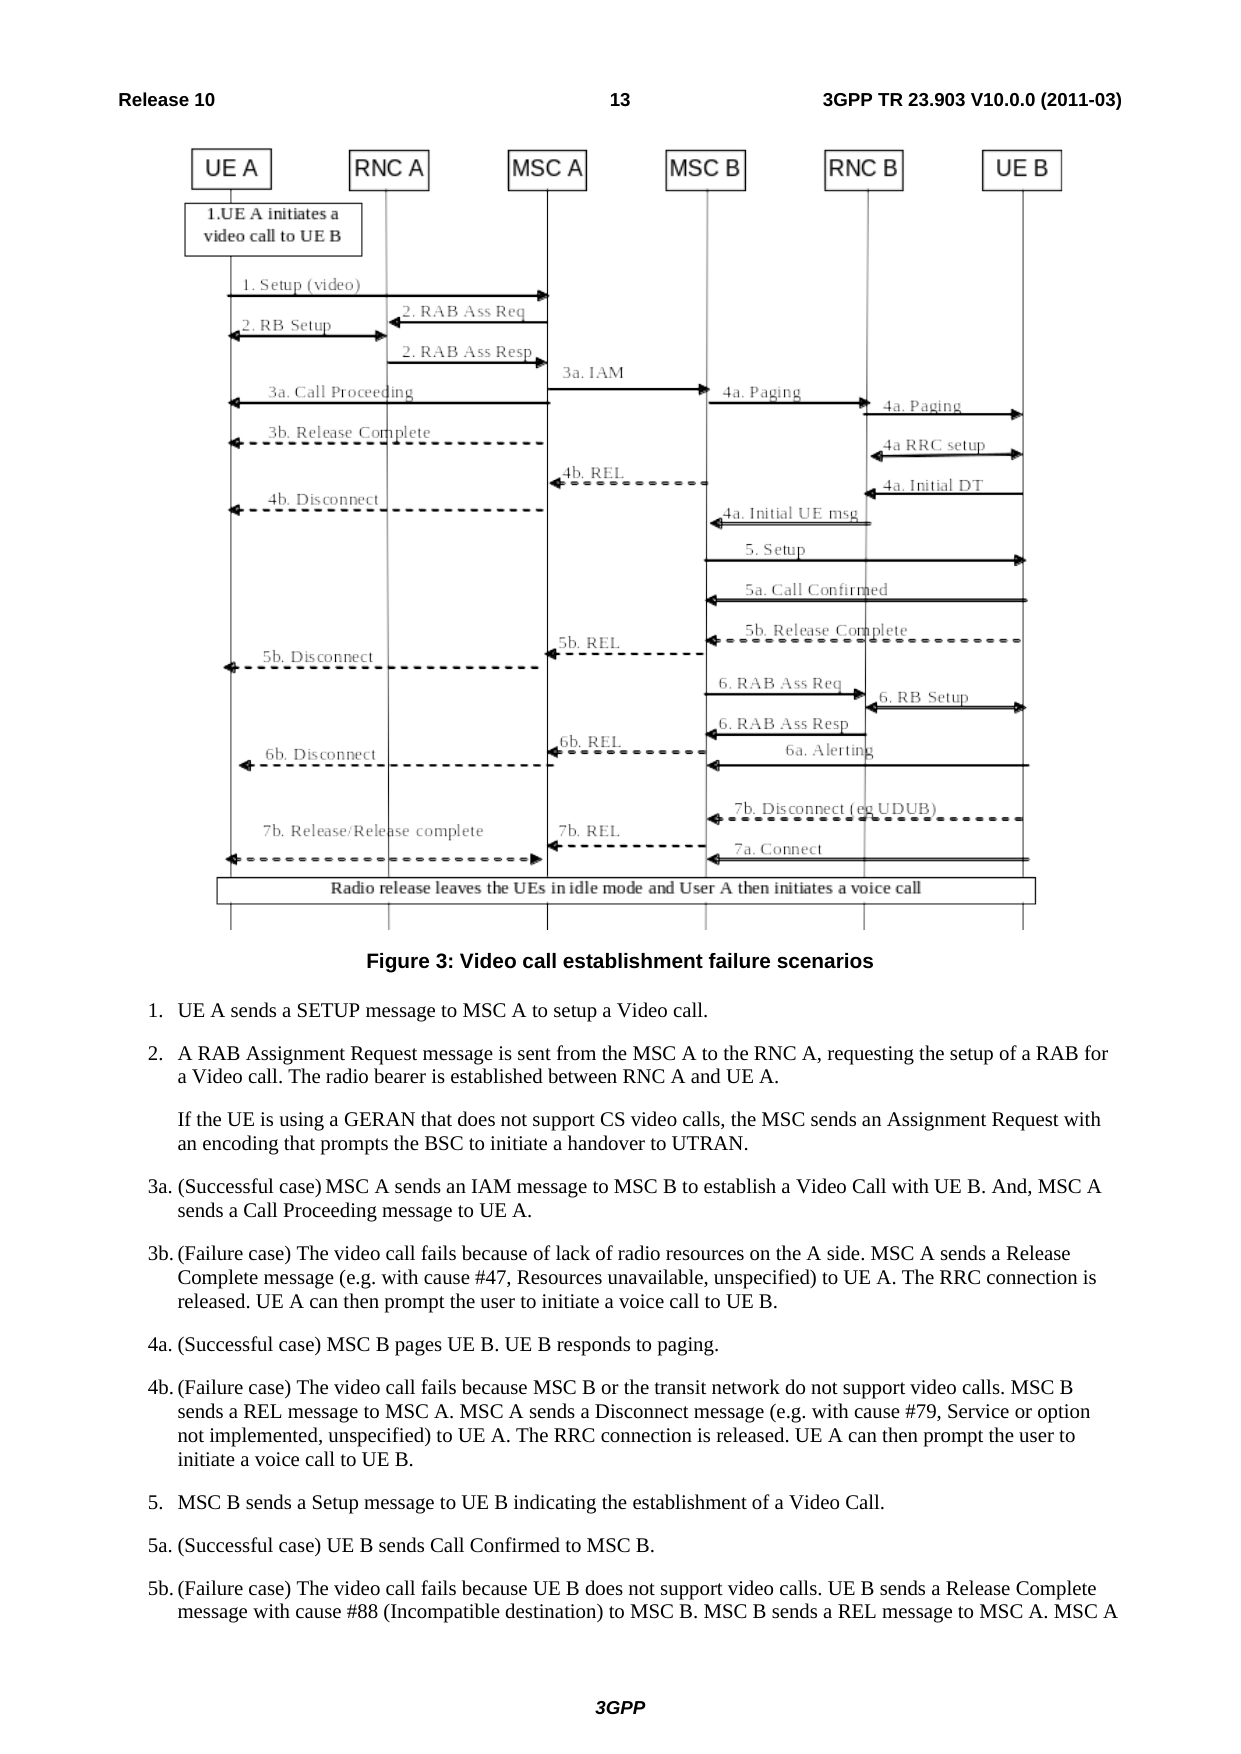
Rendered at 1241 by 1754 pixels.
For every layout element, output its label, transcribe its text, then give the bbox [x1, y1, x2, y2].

text 4a. (Successful case) MSC B pages UE B. UE B responds to paging. [148, 1332, 1122, 1356]
text 3a. (Successful case) MSC A sends an IAM message to MSC B to establish a Video Call with UE B. And, MSC A sends a Call Proceeding message to UE A. [148, 1174, 1122, 1222]
text 1. UE A sends a SETUP message to MSC A to setup a Video call. [148, 998, 1122, 1022]
text 4b. (Failure case) The video call fails because MSC B or the transit network do not support video calls. MSC B sends a REL message to MSC A. MSC A sends a Disconnect message (e.g. with cause #79, Service or option not implemented, unspecified) to UE A. The RRC connection is released. UE A can then prompt the user to initiate a voice call to UE B. [148, 1375, 1122, 1471]
text 3b. (Failure case) The video call fails because of lack of radio resources on the A side. MSC A sends a Release Complete message (e.g. with cause #47, Resources unavailable, unspecified) to UE A. The RRC connection is released. UE A can then prompt the user to initiate a voice call to UE B. [148, 1241, 1122, 1313]
text If the UE is using a GERAN that does not support CS video calls, the MSC sends an Assignment Request with an encoding that prompts the BSC to initiate a handover to UTRAN. [148, 1107, 1122, 1155]
text 5a. (Successful case) UE B sends Call Confirmed to MSC B. [148, 1533, 1122, 1557]
text Figure 3: Video call establishment failure scenarios [118, 949, 1122, 973]
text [148, 1575, 1122, 1623]
text 2. A RAB Assignment Request message is sent from the MSC A to the RNC A, requesting the setup of a RAB for a Video call. The radio bearer is established between RNC A and UE A. [148, 1040, 1122, 1088]
text 5. MSC B sends a Setup message to UE B indicating the establishment of a Video Call. [148, 1490, 1122, 1514]
